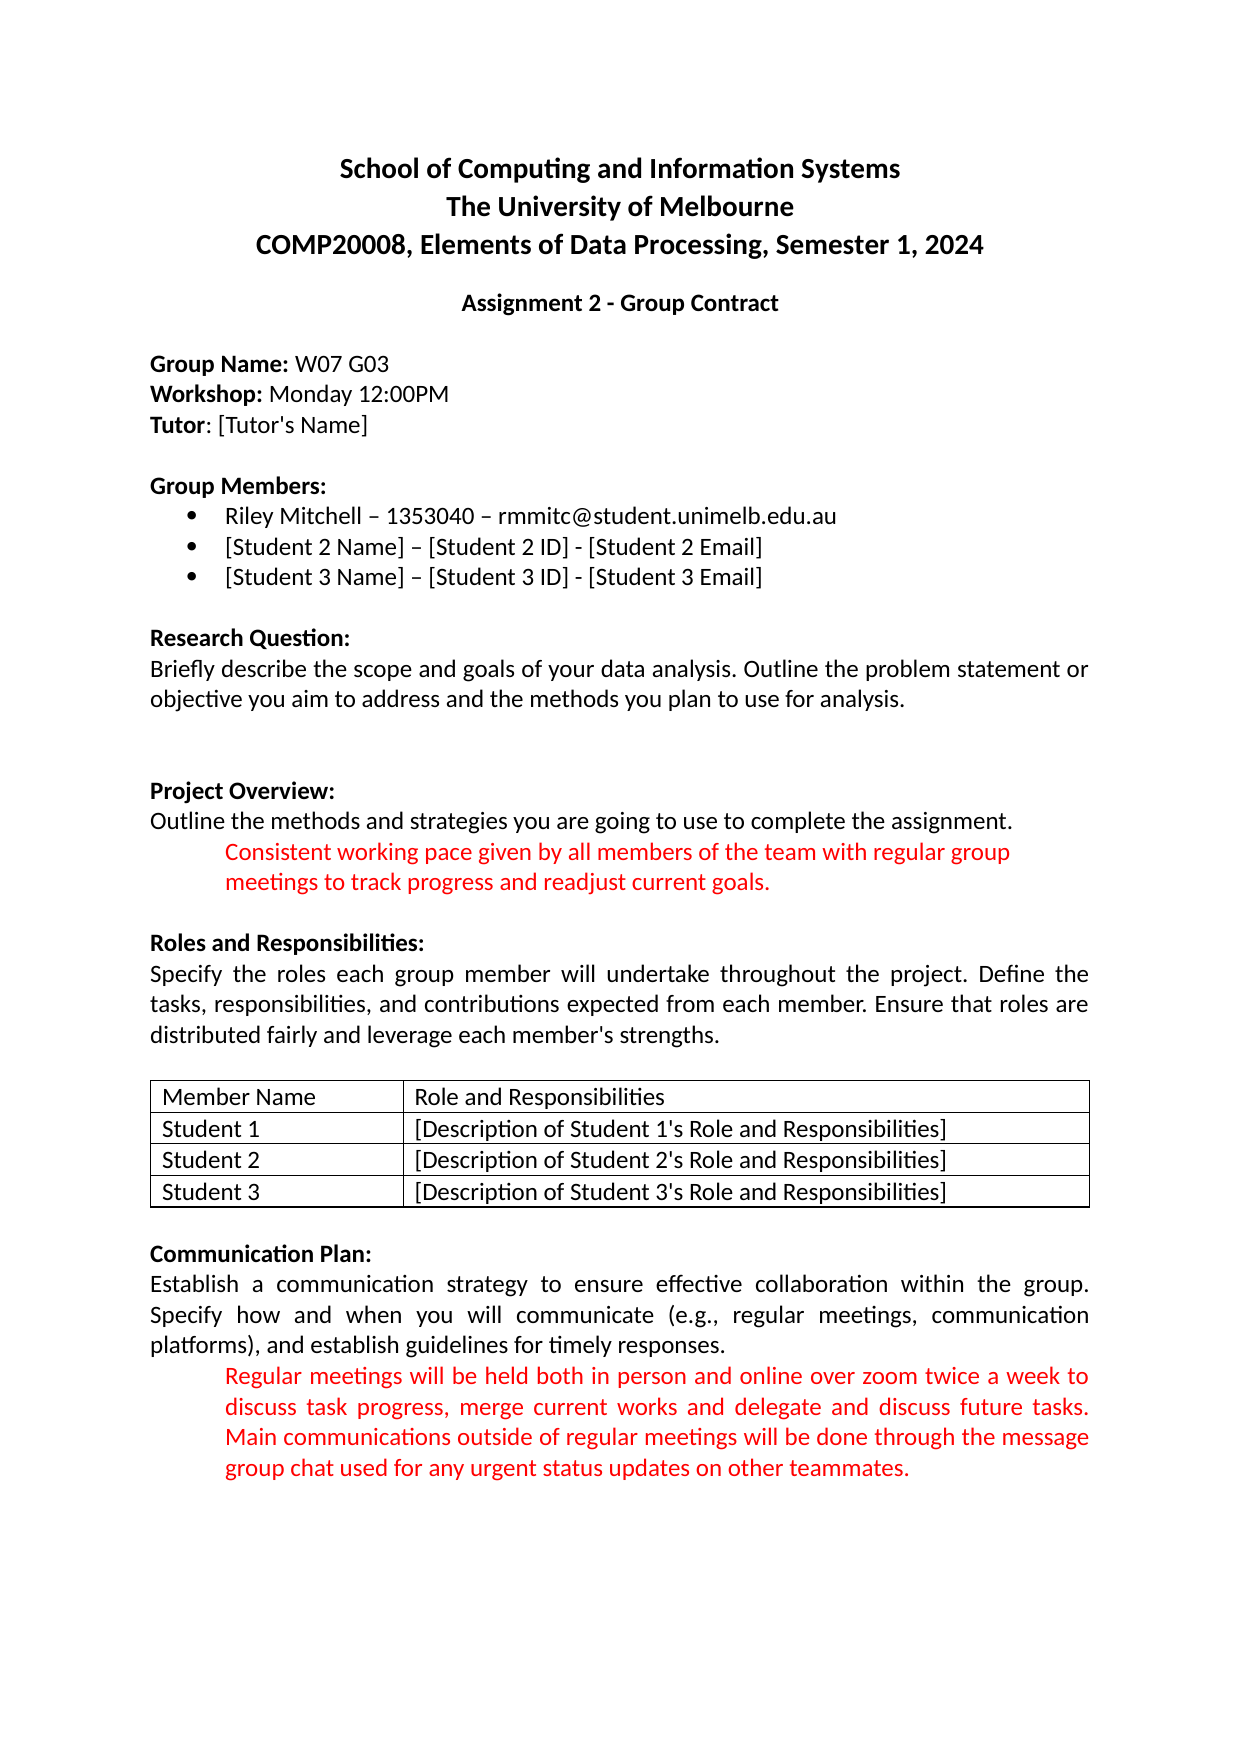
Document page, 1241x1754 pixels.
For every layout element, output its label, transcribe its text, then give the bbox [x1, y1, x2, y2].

text Tutor: [Tutor's Name] [150, 409, 1090, 439]
list Riley Mitchell – 1353040 – rmmitc@student.unimelb.edu.au [187, 500, 1090, 531]
text Briefly describe the scope and goals of your data analysis. Outline the problem statement or objective you aim to address and the methods you plan to use for analysis. [150, 653, 1090, 714]
table_cell [Description of Student 2's Role and Responsibilities] [404, 1144, 1089, 1175]
text COMP20008, Elements of Data Processing, Semester 1, 2024 [150, 226, 1090, 262]
text Regular meetings will be held both in person and online over zoom twice a week to discuss task progress, merge current works and delegate and discuss future tasks. Main communications outside of regular meetings will be done through the message group chat used for any urgent status updates on other teammates. [225, 1360, 1090, 1482]
text Research Question: [150, 622, 1090, 653]
text Consistent working pace given by all members of the team with regular group meetings to track progress and readjust current goals. [225, 836, 1090, 897]
text Communication Plan: [150, 1238, 1090, 1268]
list [Student 2 Name] – [Student 2 ID] - [Student 2 Email] [187, 531, 1090, 561]
text Specify the roles each group member will undertake throughout the project. Define the tasks, responsibilities, and contributions expected from each member. Ensure that roles are distributed fairly and leverage each member's strengths. [150, 958, 1090, 1050]
list [Student 3 Name] – [Student 3 ID] - [Student 3 Email] [187, 561, 1090, 592]
table_cell [Description of Student 3's Role and Responsibilities] [404, 1176, 1089, 1206]
table_header Member Name [151, 1081, 403, 1112]
text Project Overview: [150, 775, 1090, 806]
table_cell [Description of Student 1's Role and Responsibilities] [404, 1113, 1089, 1143]
text The University of Melbourne [150, 188, 1090, 224]
text Roles and Responsibilities: [150, 928, 1090, 958]
text Workshop: Monday 12:00PM [150, 378, 1090, 409]
text School of Computing and Information Systems [150, 150, 1090, 186]
table_cell Student 3 [151, 1176, 403, 1206]
text Group Members: [150, 470, 1090, 500]
text Group Name: W07 G03 [150, 348, 1090, 378]
text Outline the methods and strategies you are going to use to complete the assignment. [150, 806, 1090, 836]
table_header Role and Responsibilities [404, 1081, 1089, 1112]
text Establish a communication strategy to ensure effective collaboration within the group. Specify how and when you will communicate (e.g., regular meetings, communication platforms), and establish guidelines for timely responses. [150, 1268, 1090, 1360]
text Assignment 2 - Group Contract [150, 287, 1090, 317]
table_cell Student 2 [151, 1144, 403, 1175]
table_cell Student 1 [151, 1113, 403, 1143]
